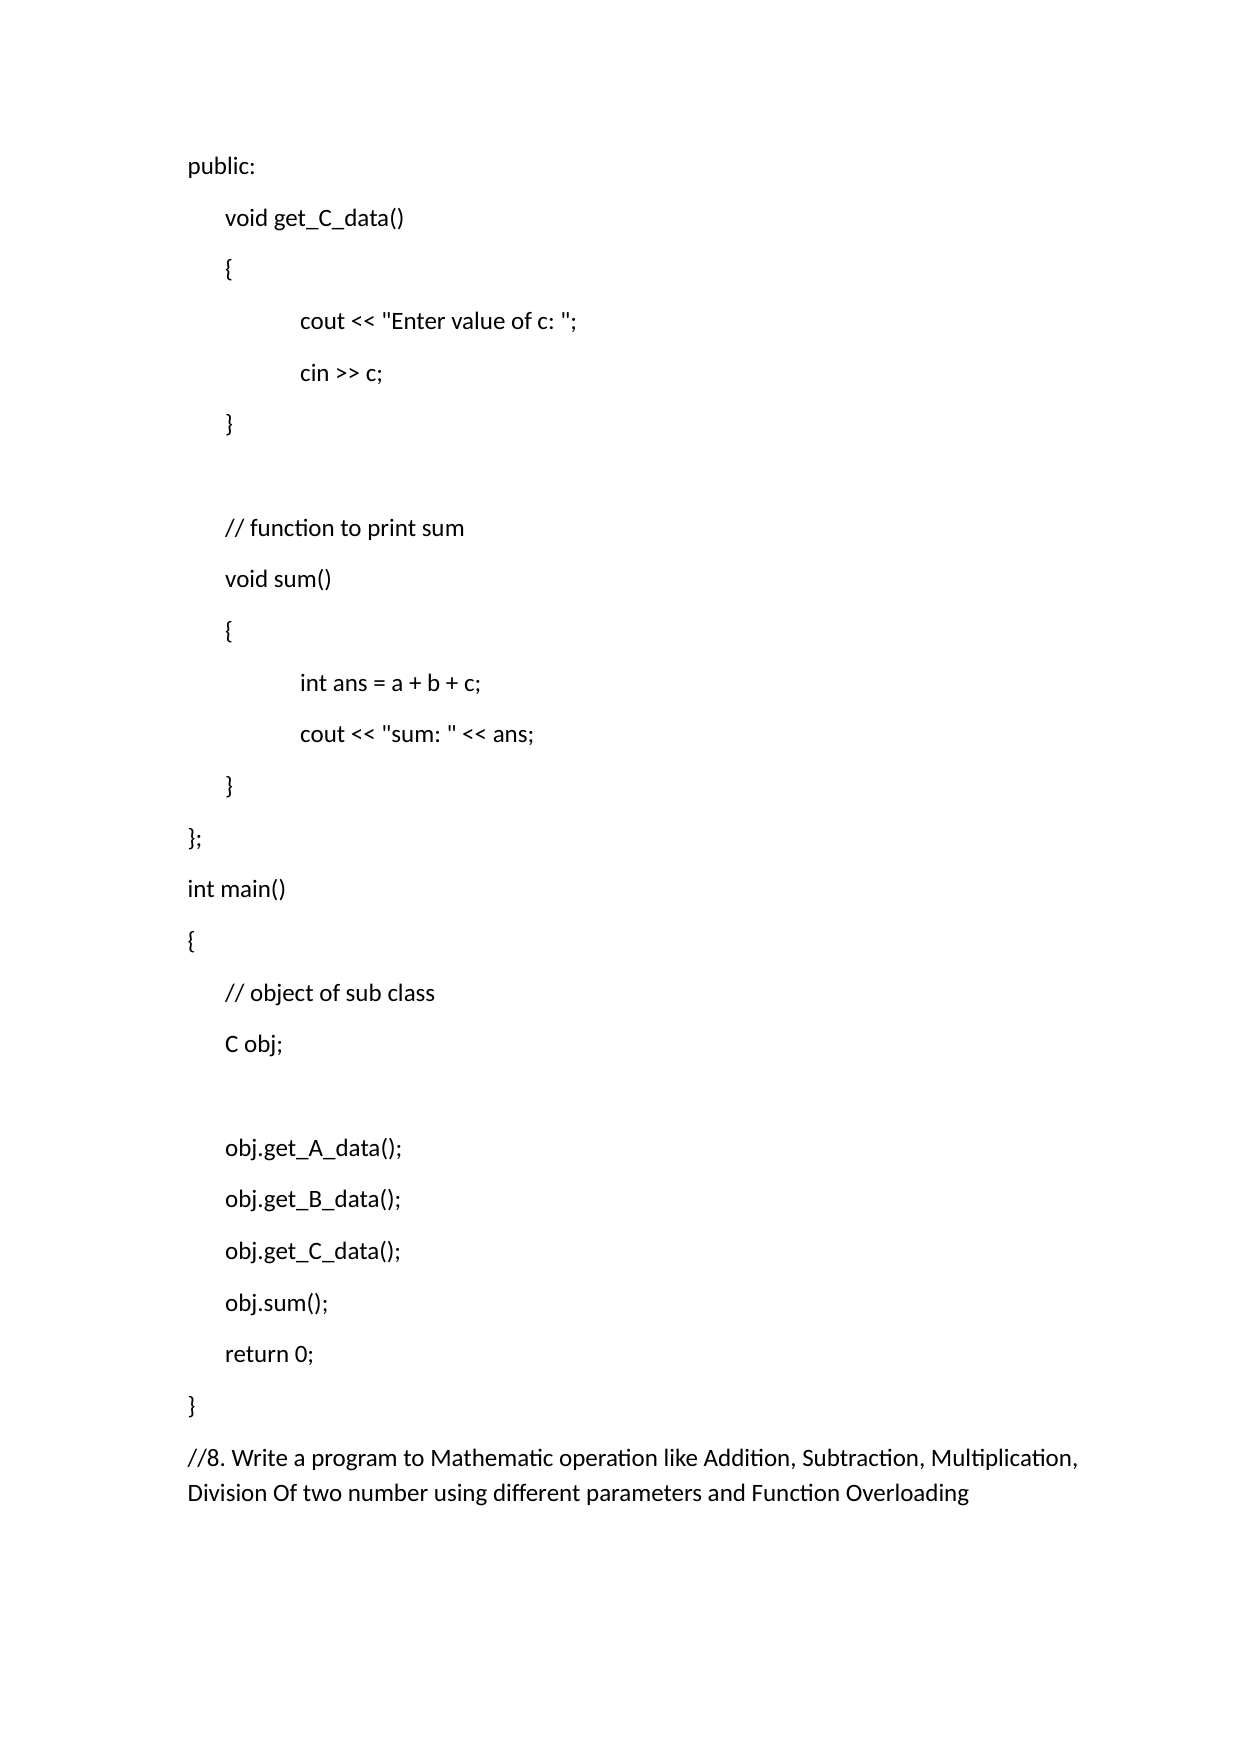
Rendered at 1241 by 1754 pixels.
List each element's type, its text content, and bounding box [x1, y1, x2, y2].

text int ans = a + b + c; [187, 667, 1090, 697]
text return 0; [187, 1338, 1090, 1369]
text public: [187, 150, 1090, 181]
text cout << "Enter value of c: "; [187, 305, 1090, 336]
text }; [187, 822, 1090, 852]
text void get_C_data() [187, 202, 1090, 232]
text cout << "sum: " << ans; [187, 718, 1090, 749]
text } [187, 770, 1090, 801]
text obj.sum(); [187, 1287, 1090, 1317]
text { [187, 615, 1090, 646]
text { [187, 925, 1090, 956]
text int main() [187, 873, 1090, 904]
text } [187, 1390, 1090, 1421]
text obj.get_B_data(); [187, 1183, 1090, 1214]
text } [187, 408, 1090, 439]
text // object of sub class [187, 977, 1090, 1007]
text obj.get_A_data(); [187, 1132, 1090, 1162]
text cin >> c; [187, 357, 1090, 387]
text void sum() [187, 563, 1090, 594]
text C obj; [187, 1028, 1090, 1059]
text //8. Write a program to Mathematic operation like Addition, Subtraction, Multiplication, Division Of two number using different parameters and Function Overloading [187, 1442, 1090, 1507]
text obj.get_C_data(); [187, 1235, 1090, 1266]
text // function to print sum [187, 512, 1090, 542]
text { [187, 253, 1090, 284]
